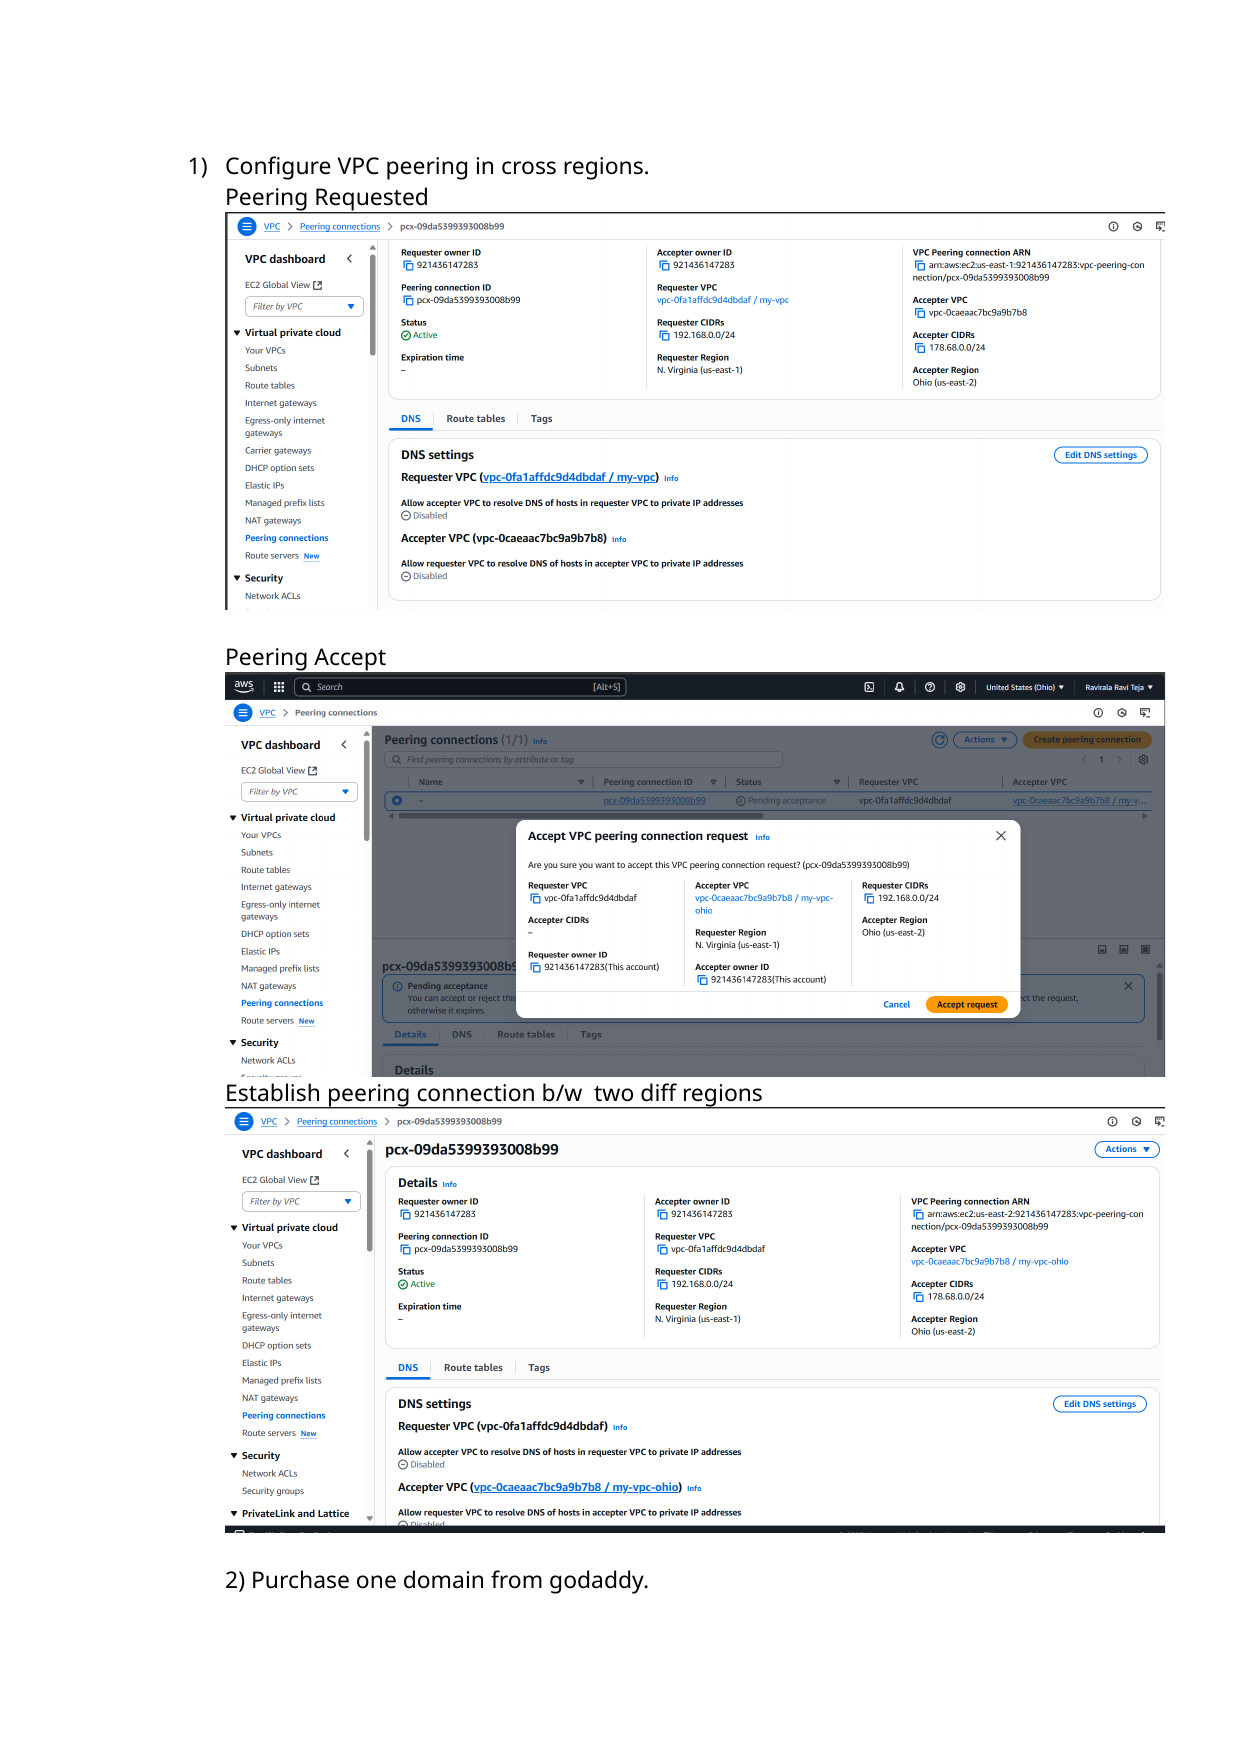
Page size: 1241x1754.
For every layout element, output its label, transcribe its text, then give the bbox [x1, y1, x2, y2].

picture [225, 1107, 1166, 1533]
list Configure VPC peering in cross regions. [187, 150, 1090, 181]
picture [225, 212, 1166, 610]
list 2) Purchase one domain from godaddy. [225, 1533, 1090, 1595]
list Peering Requested [225, 181, 1090, 212]
list Peering Accept [225, 641, 1090, 672]
list Establish peering connection b/w two diff regions [225, 1077, 1090, 1107]
picture [225, 672, 1166, 1077]
